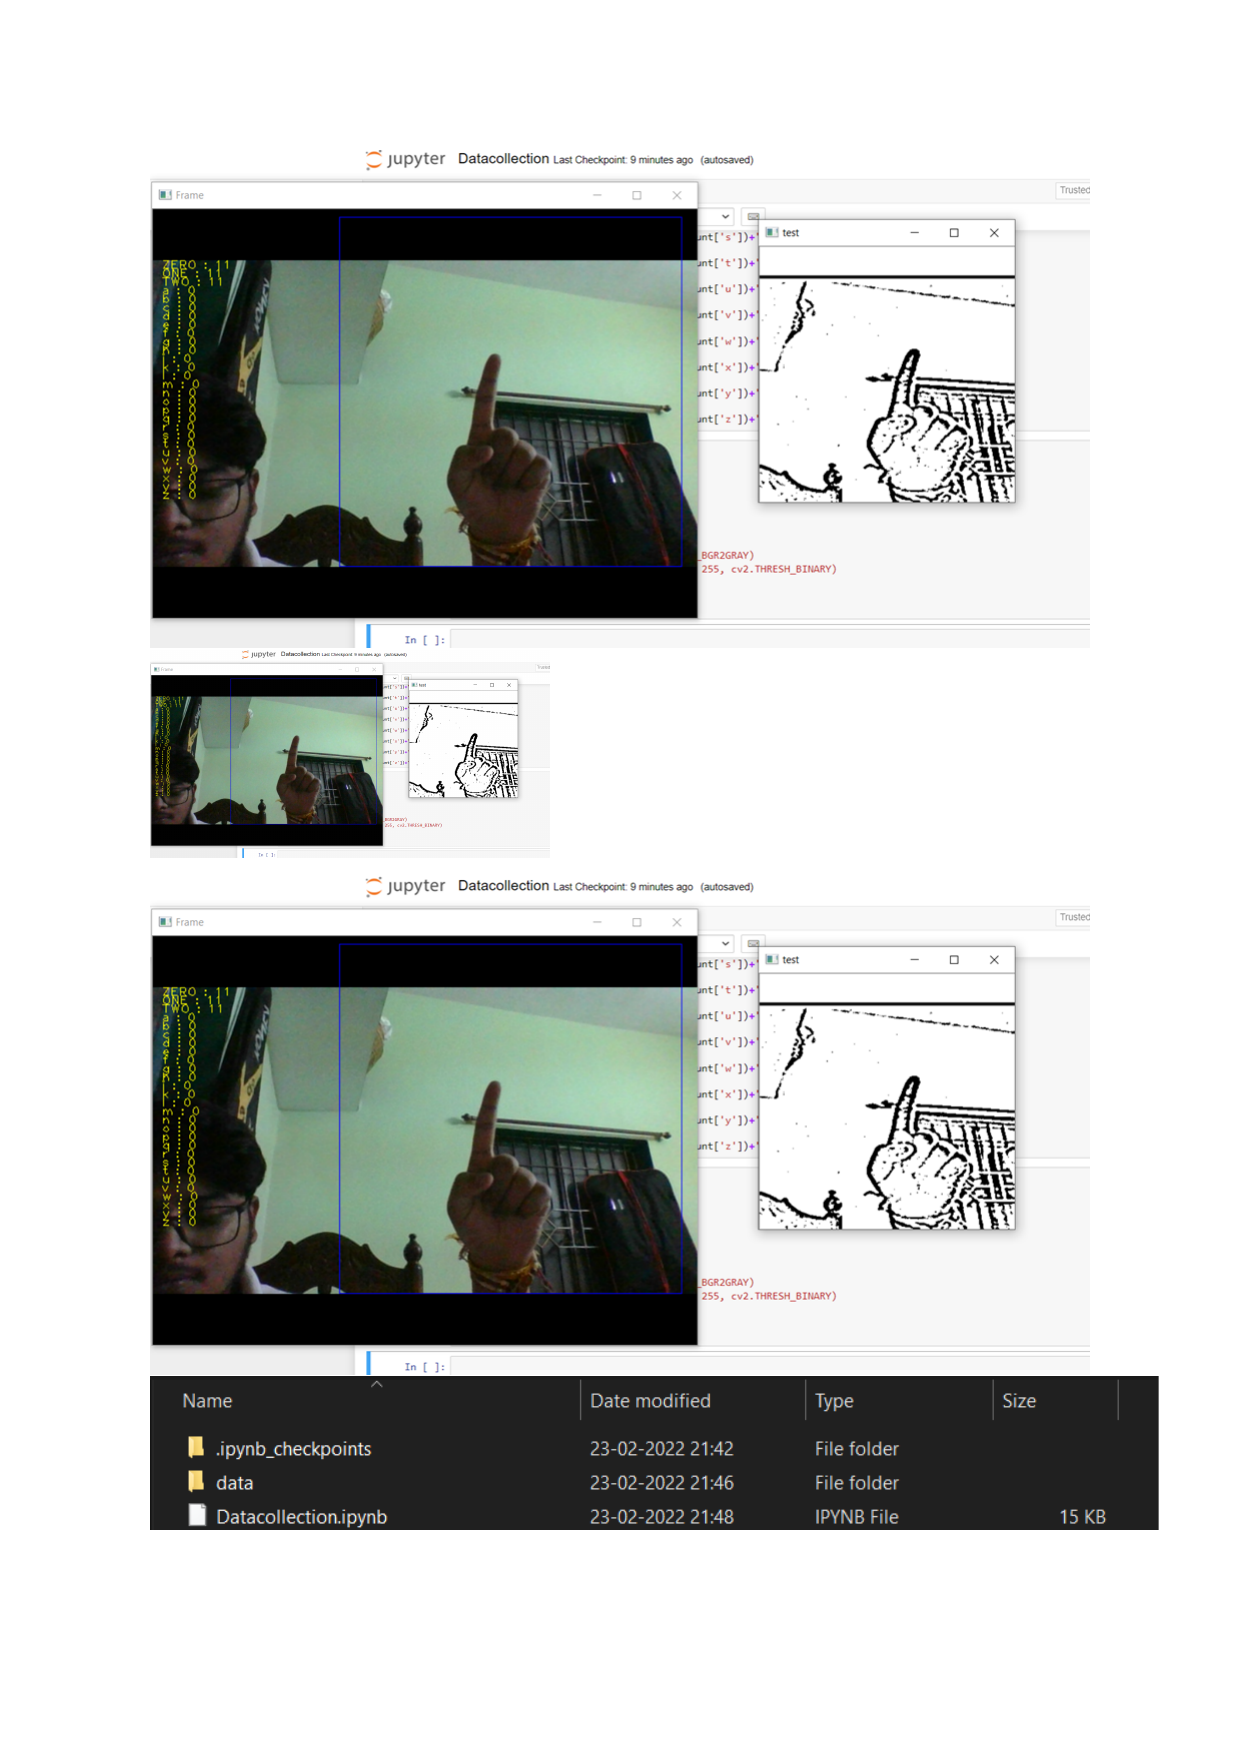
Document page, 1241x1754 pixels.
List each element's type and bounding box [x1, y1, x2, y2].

picture [150, 150, 1090, 648]
picture [150, 650, 550, 858]
picture [150, 1376, 1159, 1530]
picture [150, 876, 1090, 1375]
